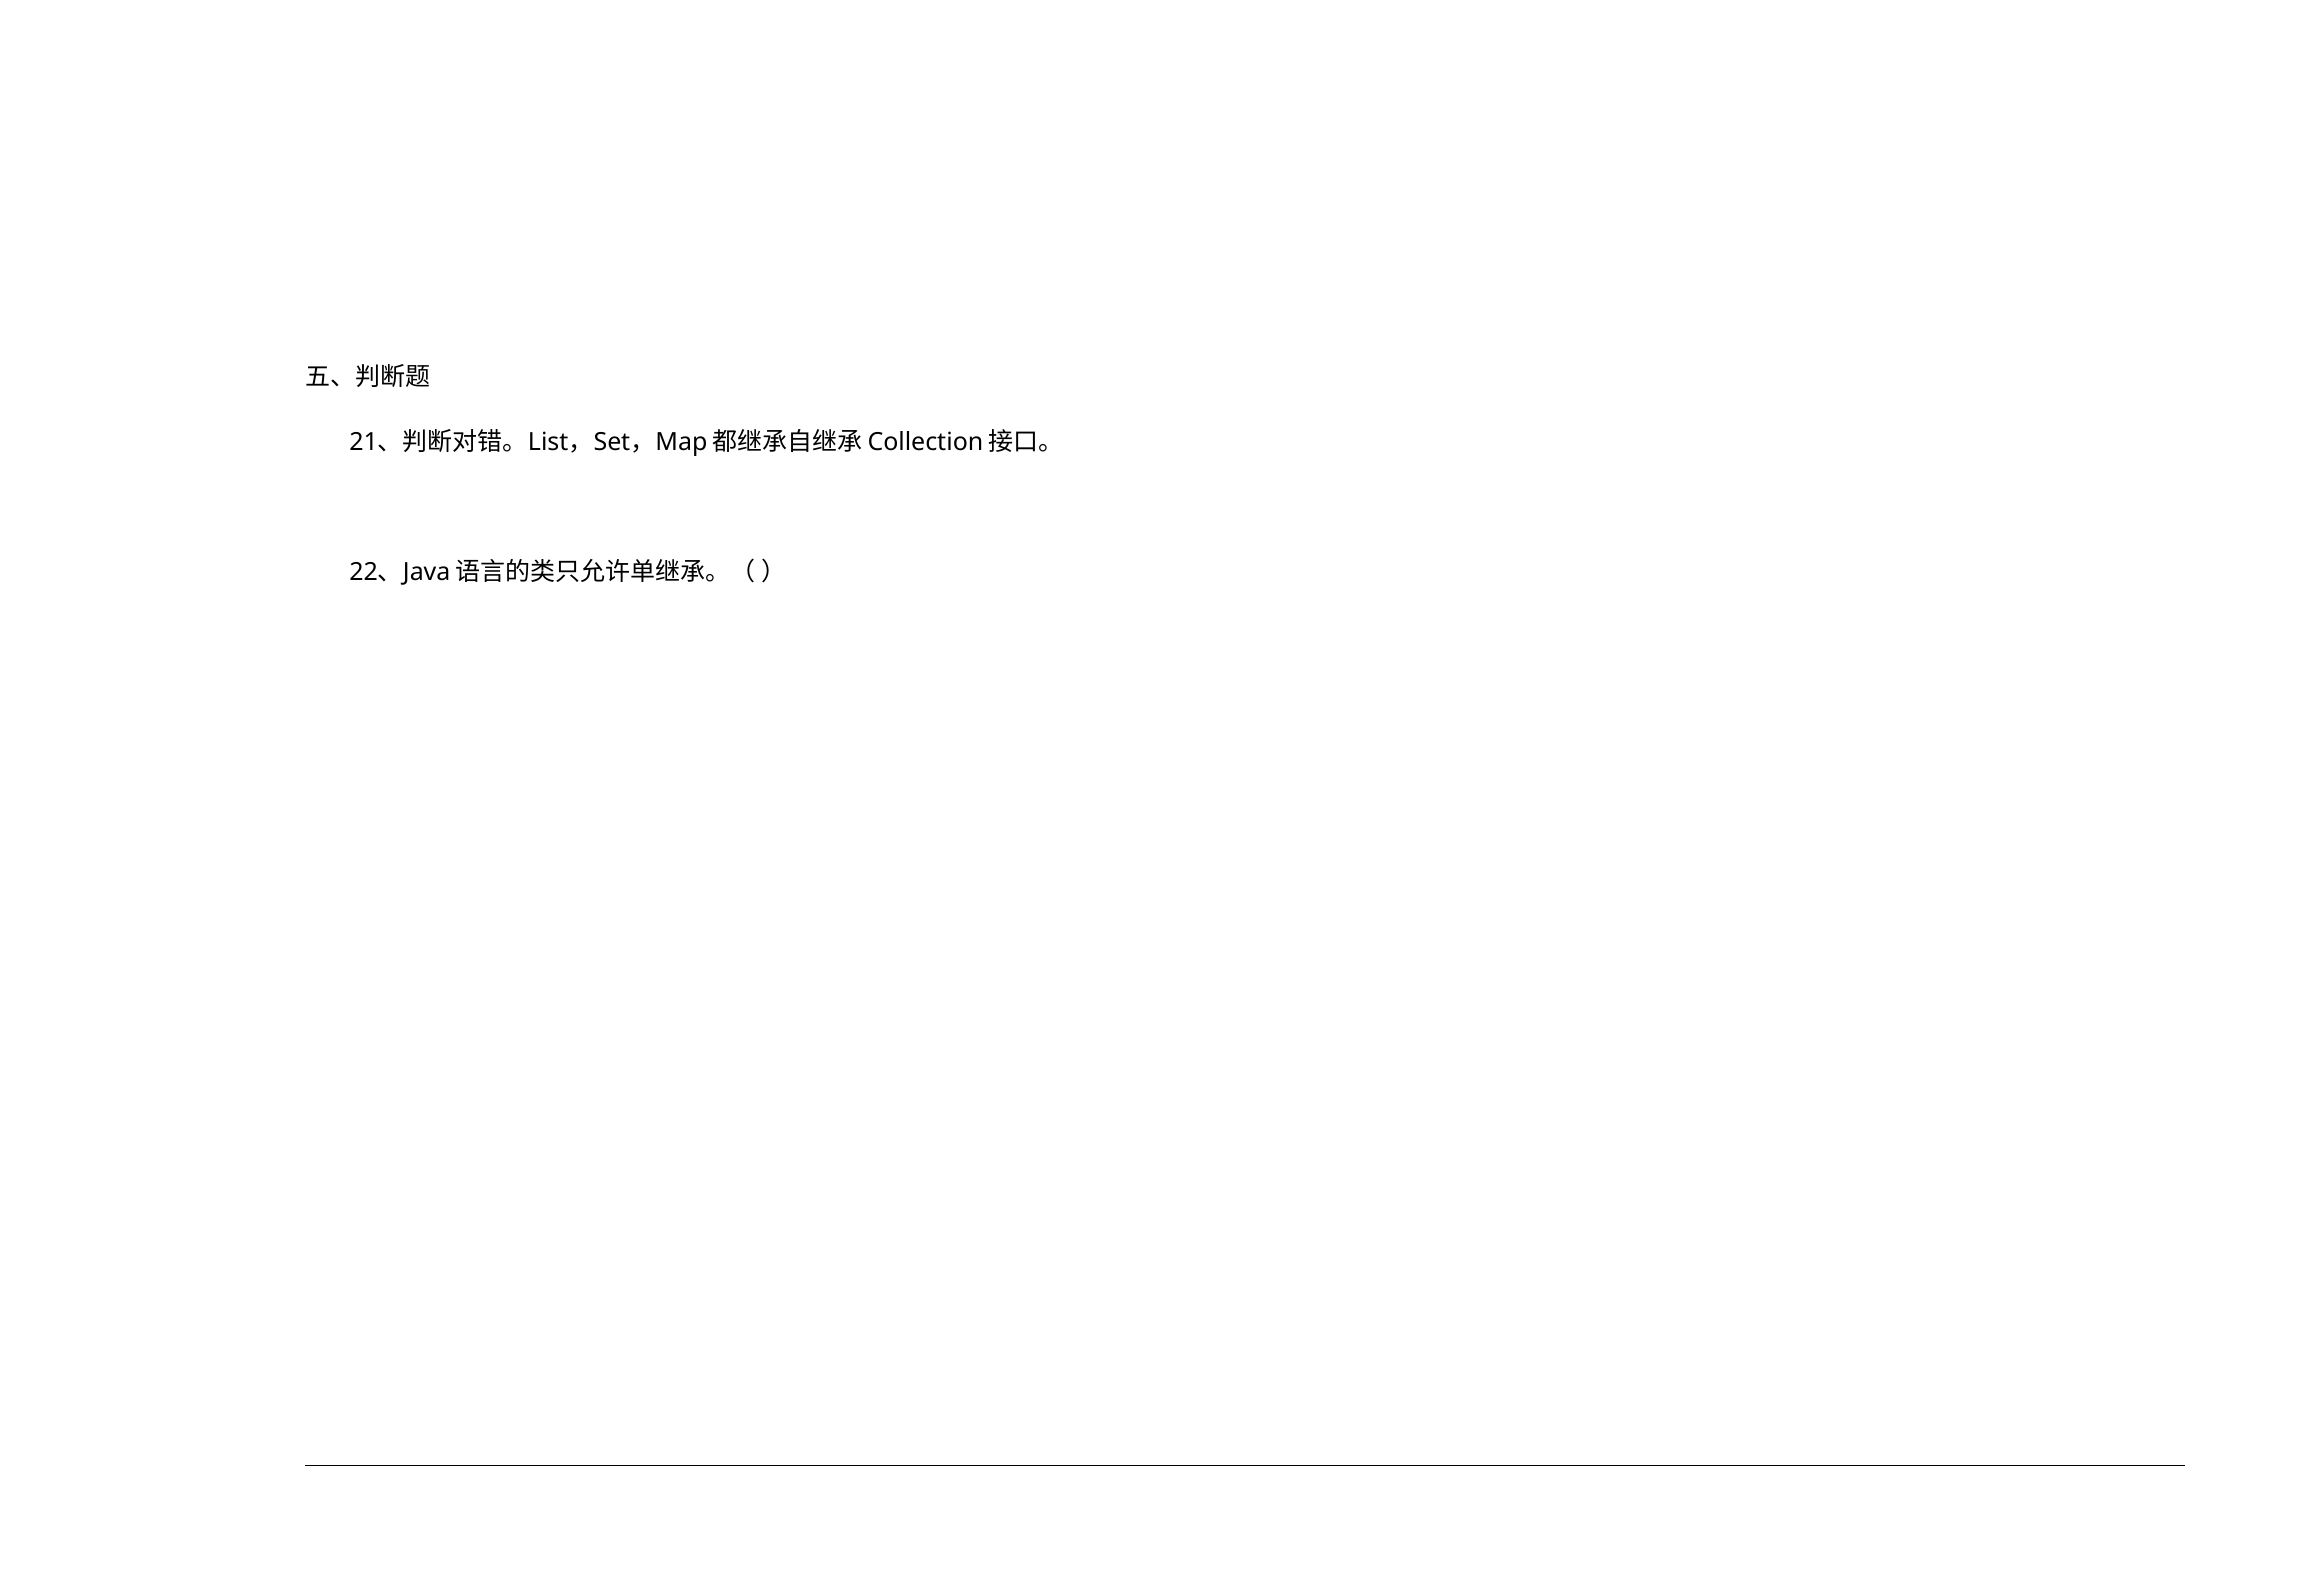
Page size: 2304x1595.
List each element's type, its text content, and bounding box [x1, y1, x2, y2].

text 五、判断题 [305, 342, 1169, 407]
text 21、判断对错。List，Set，Map都继承自继承Collection接口。 22、Java语言的类只允许单继承。（ ） [305, 407, 1169, 602]
